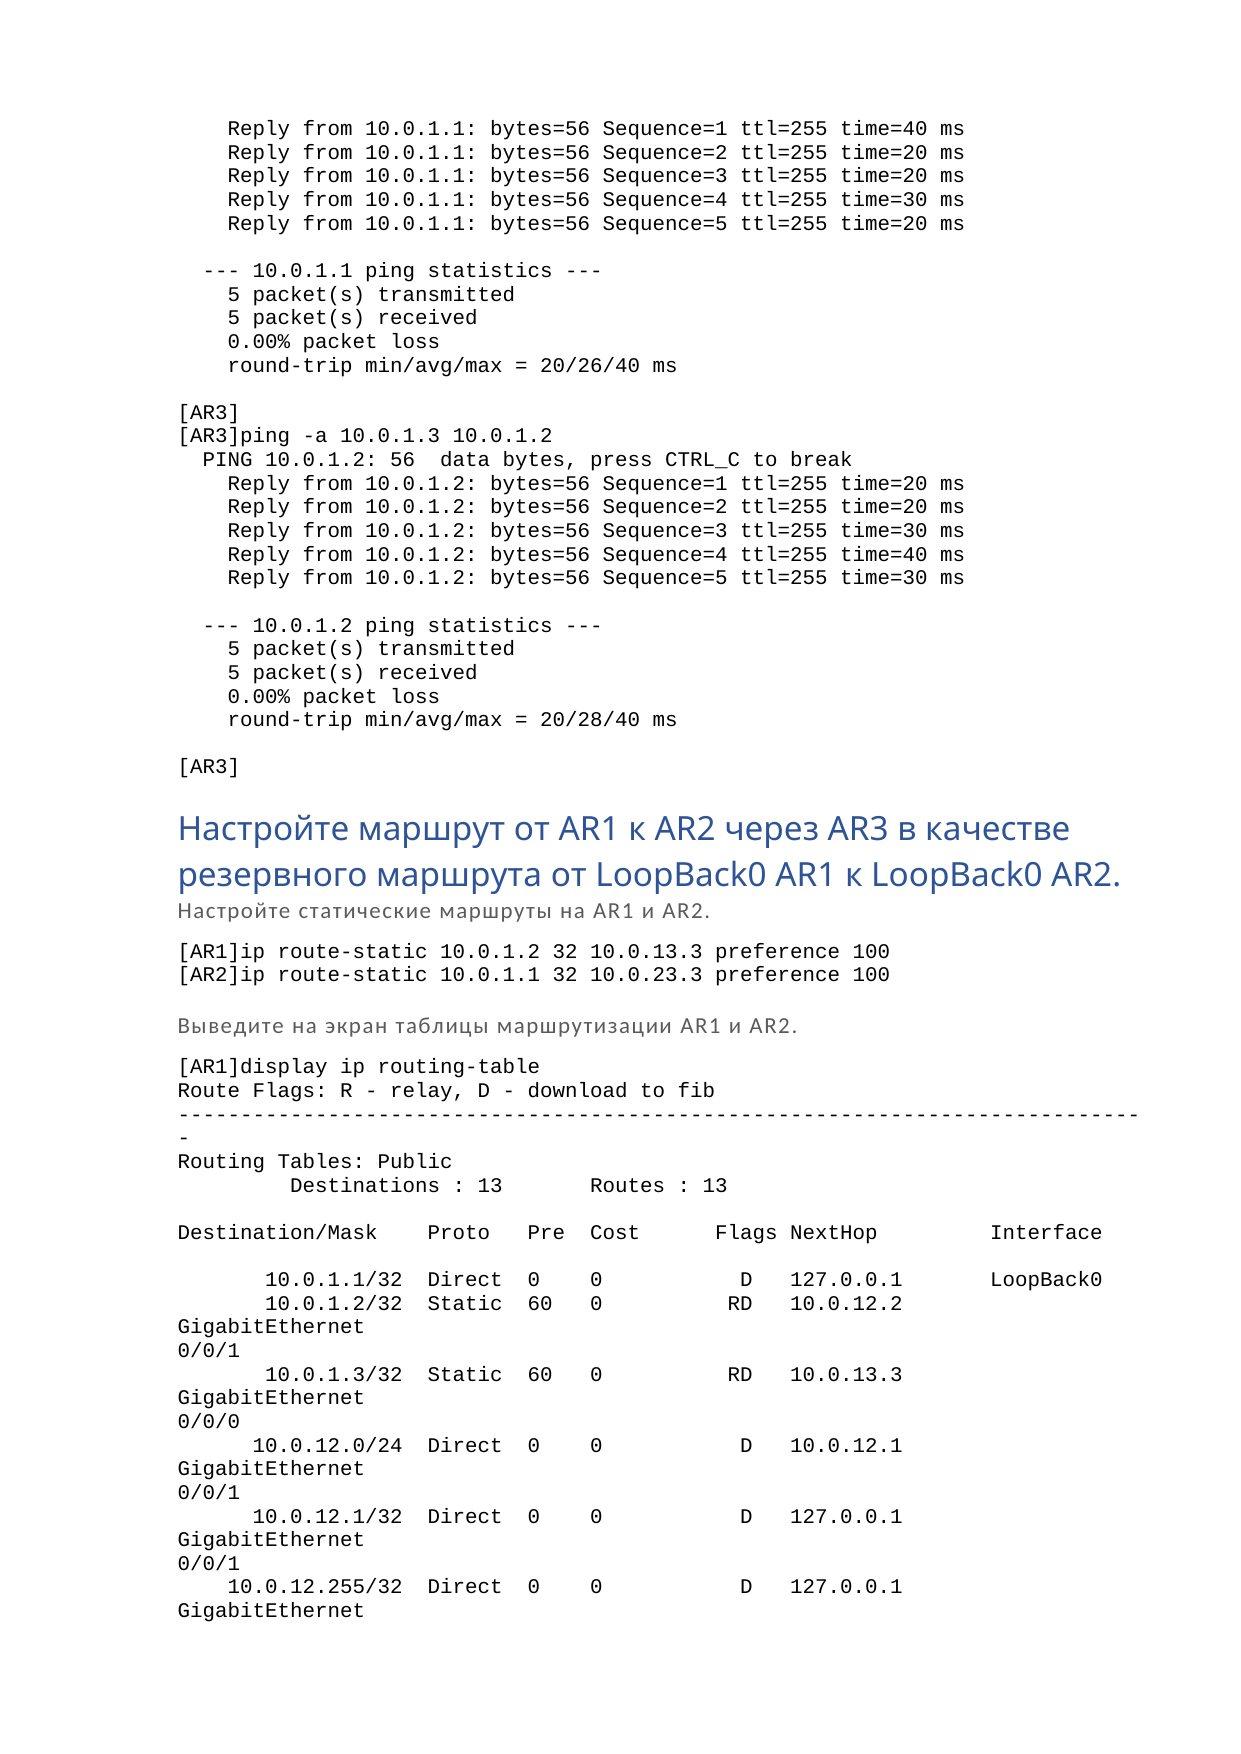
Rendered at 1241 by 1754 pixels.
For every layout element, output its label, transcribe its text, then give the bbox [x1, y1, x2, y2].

text 5 packet(s) received [177, 307, 1152, 331]
text [AR3] [177, 757, 1152, 780]
text Reply from 10.0.1.1: bytes=56 Sequence=3 ttl=255 time=20 ms [177, 165, 1152, 189]
text [AR1]ip route-static 10.0.1.2 32 10.0.13.3 preference 100 [177, 941, 1152, 964]
text Route Flags: R - relay, D - download to fib [177, 1080, 1152, 1104]
text round-trip min/avg/max = 20/26/40 ms [177, 354, 1152, 378]
text Destinations : 13 Routes : 13 [177, 1174, 1152, 1198]
text Reply from 10.0.1.1: bytes=56 Sequence=5 ttl=255 time=20 ms [177, 213, 1152, 236]
text 5 packet(s) transmitted [177, 638, 1152, 662]
text 0/0/0 [177, 1411, 1152, 1435]
text Reply from 10.0.1.2: bytes=56 Sequence=1 ttl=255 time=20 ms [177, 473, 1152, 496]
subtitle Выведите на экран таблицы маршрутизации АR1 и АR2. [177, 1012, 1152, 1040]
text Reply from 10.0.1.2: bytes=56 Sequence=4 ttl=255 time=40 ms [177, 544, 1152, 567]
text Routing Tables: Public [177, 1151, 1152, 1174]
text 0/0/1 [177, 1340, 1152, 1364]
text Destination/Mask Proto Pre Cost Flags NextHop Interface [177, 1222, 1152, 1246]
text 5 packet(s) transmitted [177, 284, 1152, 307]
text Reply from 10.0.1.2: bytes=56 Sequence=2 ttl=255 time=20 ms [177, 496, 1152, 520]
text 0/0/1 [177, 1553, 1152, 1577]
text round-trip min/avg/max = 20/28/40 ms [177, 709, 1152, 733]
text 10.0.12.1/32 Direct 0 0 D 127.0.0.1 GigabitEthernet [177, 1506, 1152, 1553]
text 0.00% packet loss [177, 331, 1152, 354]
text 10.0.12.255/32 Direct 0 0 D 127.0.0.1 GigabitEthernet [177, 1577, 1152, 1624]
text Reply from 10.0.1.2: bytes=56 Sequence=3 ttl=255 time=30 ms [177, 520, 1152, 544]
text 10.0.12.0/24 Direct 0 0 D 10.0.12.1 GigabitEthernet [177, 1435, 1152, 1482]
text --- 10.0.1.2 ping statistics --- [177, 615, 1152, 638]
text 10.0.1.1/32 Direct 0 0 D 127.0.0.1 LoopBack0 [177, 1269, 1152, 1293]
text Reply from 10.0.1.2: bytes=56 Sequence=5 ttl=255 time=30 ms [177, 567, 1152, 591]
text [AR3] [177, 402, 1152, 426]
text [AR2]ip route-static 10.0.1.1 32 10.0.23.3 preference 100 [177, 964, 1152, 988]
text 0/0/1 [177, 1482, 1152, 1506]
text 10.0.1.2/32 Static 60 0 RD 10.0.12.2 GigabitEthernet [177, 1293, 1152, 1340]
text [AR3]ping -a 10.0.1.3 10.0.1.2 [177, 426, 1152, 449]
text 0.00% packet loss [177, 686, 1152, 709]
subtitle Настройте статические маршруты на АR1 и АR2. [177, 896, 1152, 924]
subtitle Настройте маршрут от АR1 к АR2 через АR3 в качестве резервного маршрута от LoopBack0 АR1 к LoopBack0 АR2. [177, 805, 1152, 896]
text Reply from 10.0.1.1: bytes=56 Sequence=4 ttl=255 time=30 ms [177, 189, 1152, 213]
text 5 packet(s) received [177, 662, 1152, 686]
text [AR1]display ip routing-table [177, 1056, 1152, 1080]
text PING 10.0.1.2: 56 data bytes, press CTRL_C to break [177, 449, 1152, 473]
text Reply from 10.0.1.1: bytes=56 Sequence=1 ttl=255 time=40 ms [177, 118, 1152, 142]
text --- 10.0.1.1 ping statistics --- [177, 260, 1152, 284]
text 10.0.1.3/32 Static 60 0 RD 10.0.13.3 GigabitEthernet [177, 1364, 1152, 1411]
text Reply from 10.0.1.1: bytes=56 Sequence=2 ttl=255 time=20 ms [177, 142, 1152, 165]
text ------------------------------------------------------------------------------ [177, 1104, 1152, 1151]
